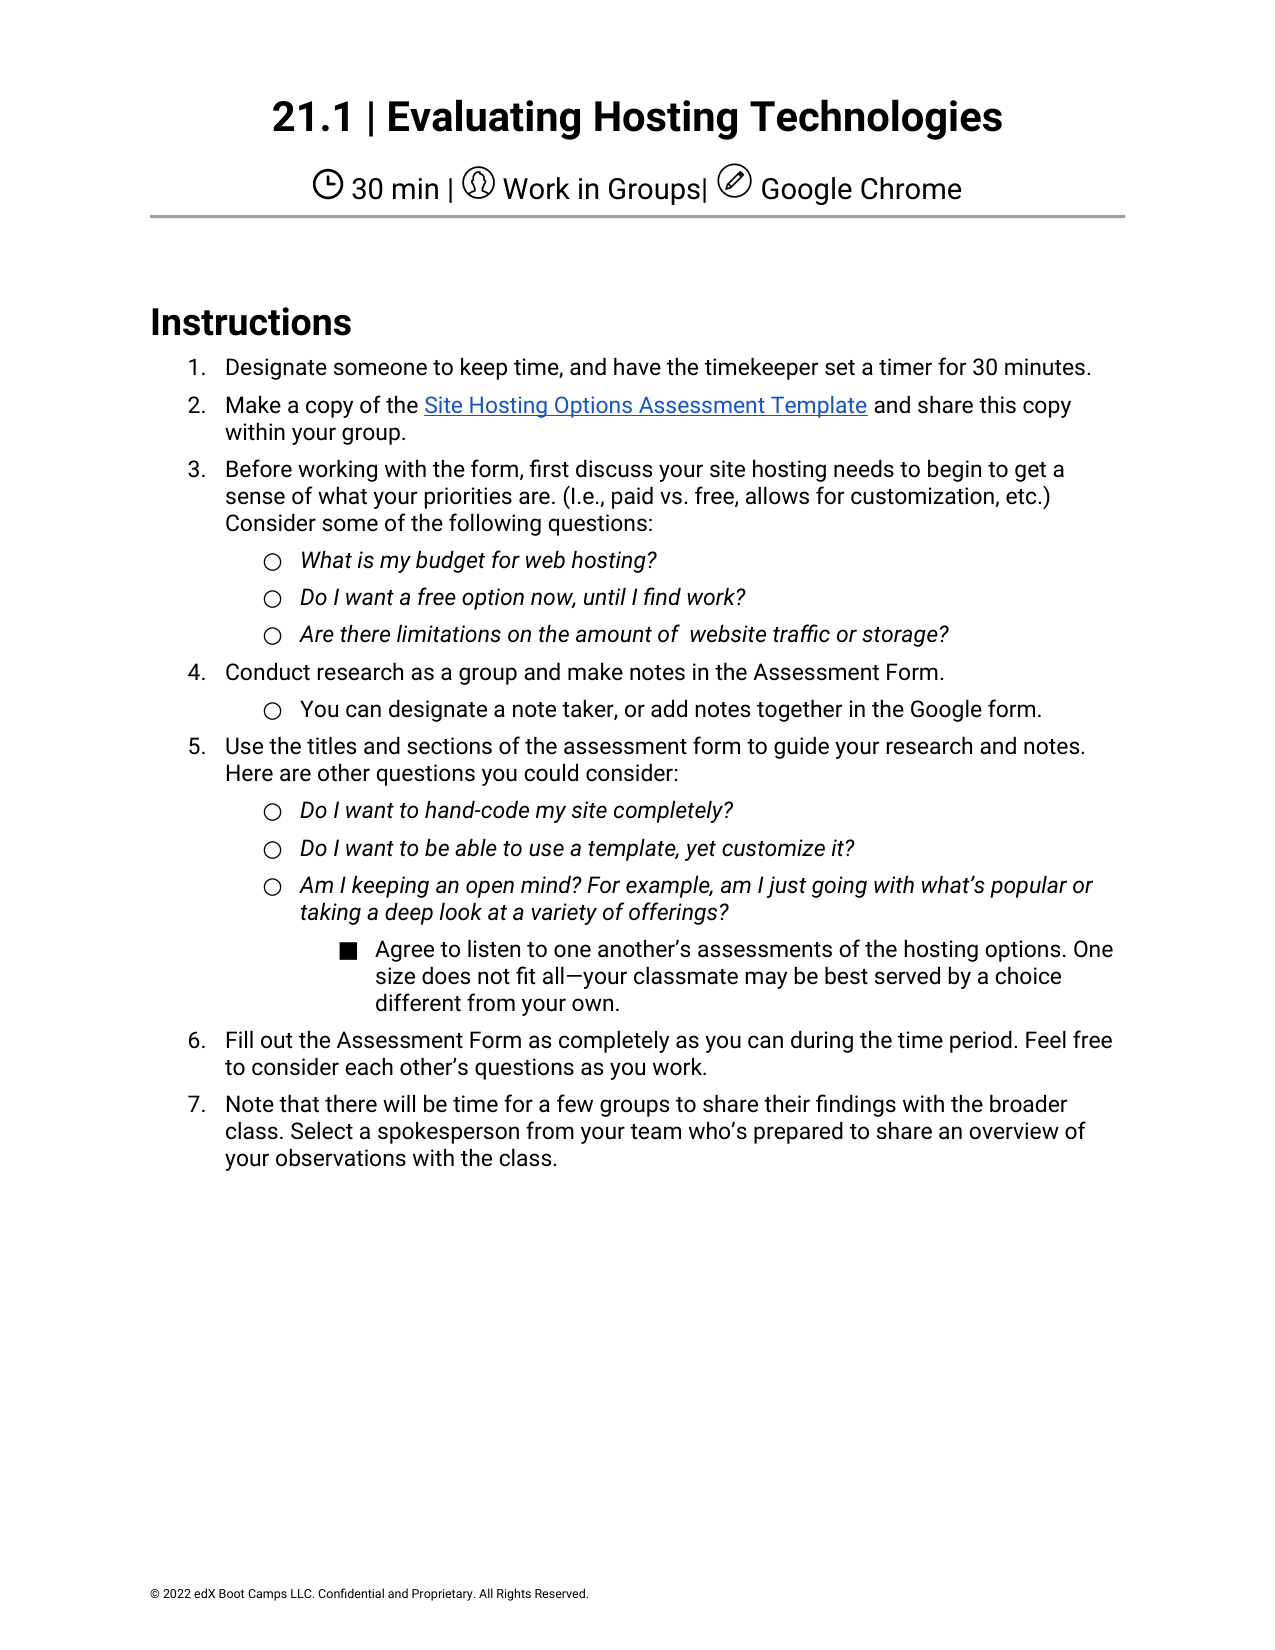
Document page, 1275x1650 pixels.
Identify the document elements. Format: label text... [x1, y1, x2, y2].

list Note that there will be time for a few groups to share their findings with the broader class. Select a spokesperson from your team who’s prepared to share an overview of your observations with the class. [187, 1092, 1125, 1172]
list Am I keeping an open mind? For example, am I just going with what’s popular or taking a deep look at a variety of offerings? [262, 872, 1125, 926]
list Before working with the form, first discuss your site hosting needs to begin to get a sense of what your priorities are. (I.e., paid vs. free, allows for customization, etc.) Consider some of the following questions: [187, 456, 1125, 537]
picture [461, 165, 496, 200]
list Fill out the Assessment Form as completely as you can during the time period. Feel free to consider each other’s questions as you work. [187, 1027, 1125, 1081]
picture [312, 168, 344, 200]
list Designate someone to keep time, and have the timekeeper set a timer for 30 minutes. [187, 354, 1125, 381]
list You can designate a note taker, or add notes together in the Google form. [262, 696, 1125, 723]
list Do I want to hand-code my site completely? [262, 798, 1125, 824]
list Do I want a free option now, until I find work? [262, 584, 1125, 611]
list What is my budget for web hosting? [262, 547, 1125, 574]
subtitle Instructions [150, 300, 1125, 344]
list Make a copy of the Site Hosting Options Assessment Template and share this copy within your group. [187, 392, 1125, 446]
list Conduct research as a group and make notes in the Assessment Form. [187, 659, 1125, 686]
list Do I want to be able to use a template, yet customize it? [262, 835, 1125, 862]
list Use the titles and sections of the assessment form to guide your research and notes. Here are other questions you could consider: [187, 733, 1125, 787]
list Agree to listen to one another’s assessments of the hosting options. One size does not fit all—your classmate may be best served by a choice different from your own. [337, 936, 1125, 1017]
list Are there limitations on the amount of website traffic or storage? [262, 622, 1125, 648]
picture [715, 161, 754, 200]
